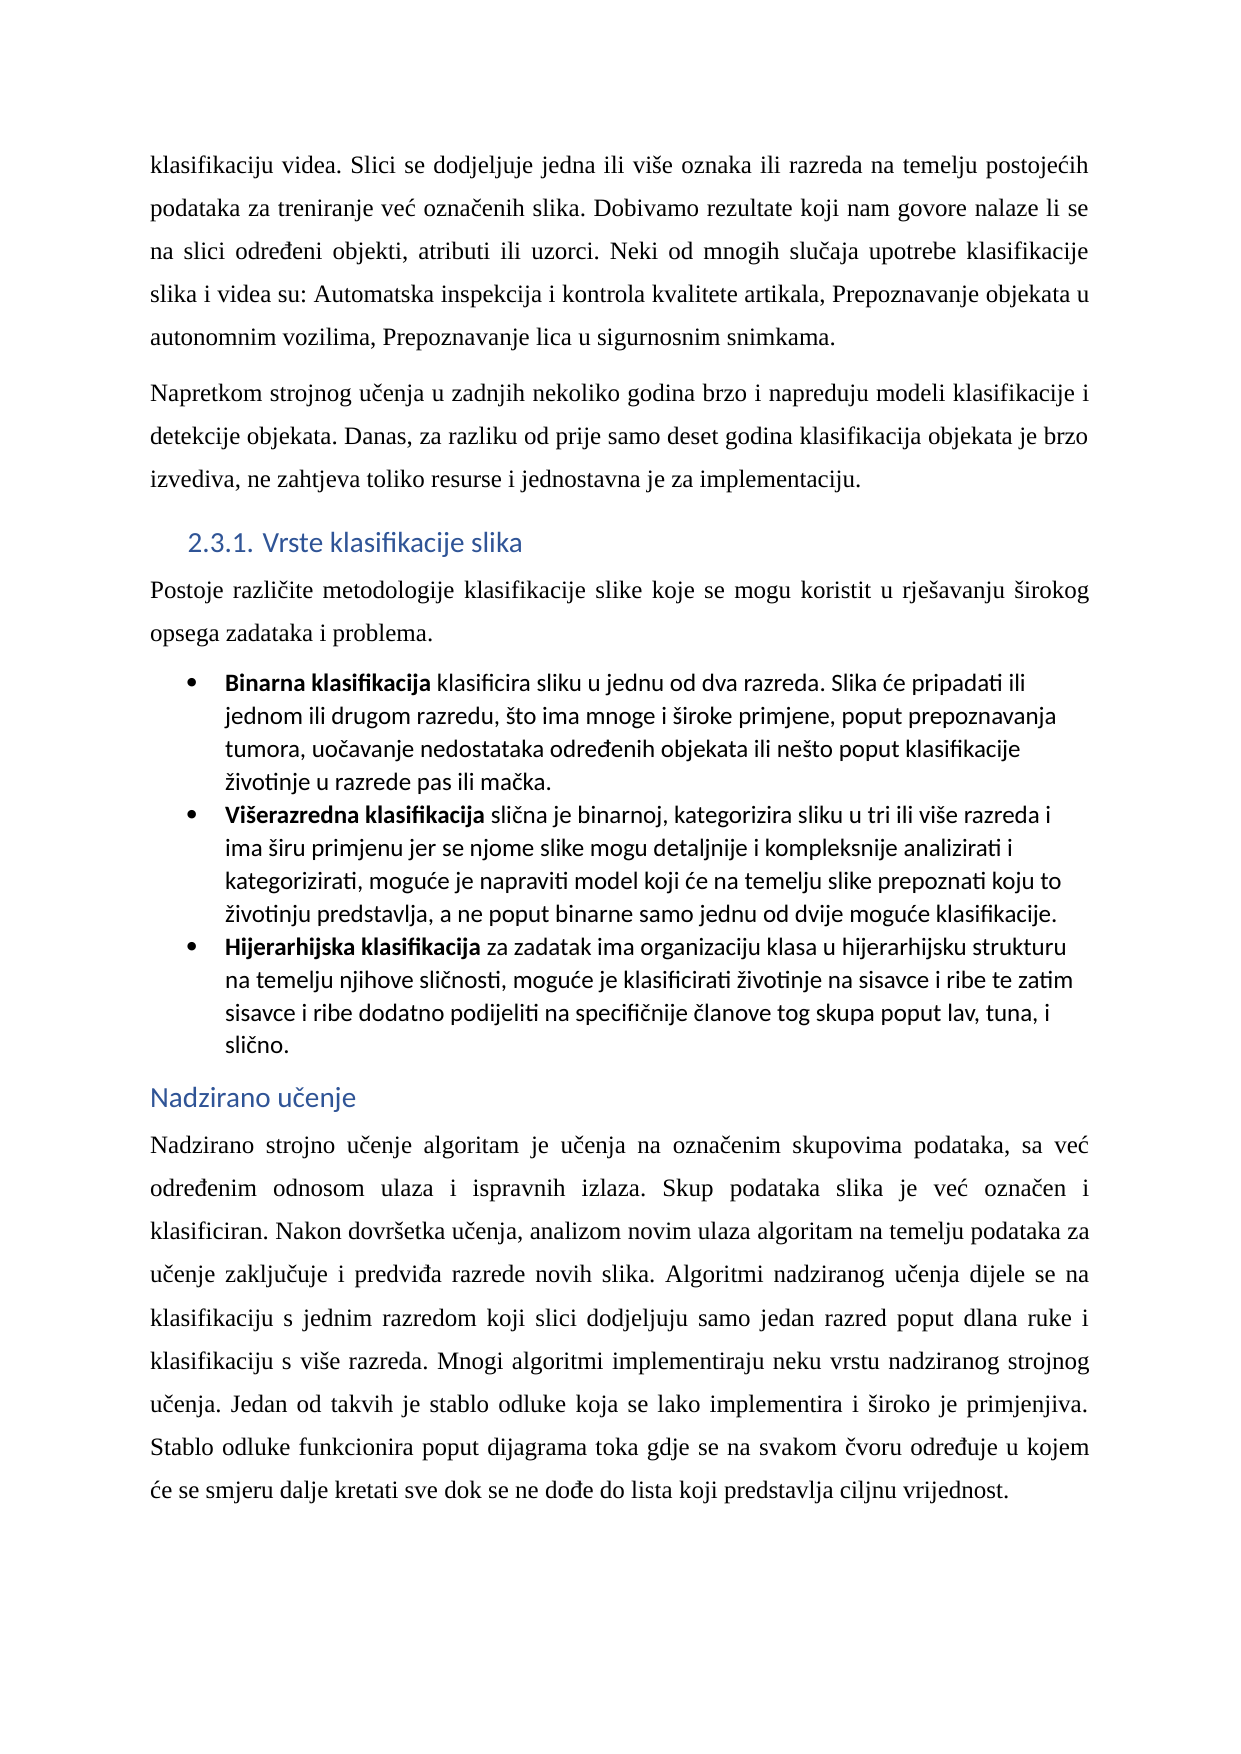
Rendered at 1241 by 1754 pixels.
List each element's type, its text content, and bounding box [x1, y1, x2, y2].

list Hijerarhijska klasifikacija za zadatak ima organizaciju klasa u hijerarhijsku strukturu na temelju njihove sličnosti, moguće je klasificirati životinje na sisavce i ribe te zatim sisavce i ribe dodatno podijeliti na specifičnije članove tog skupa poput lav, tuna, i slično. [187, 931, 1090, 1060]
text Nadzirano strojno učenje algoritam je učenja na označenim skupovima podataka, sa već određenim odnosom ulaza i ispravnih izlaza. Skup podataka slika je već označen i klasificiran. Nakon dovršetka učenja, analizom novim ulaza algoritam na temelju podataka za učenje zaključuje i predviđa razrede novih slika. Algoritmi nadziranog učenja dijele se na klasifikaciju s jednim razredom koji slici dodjeljuju samo jedan razred poput dlana ruke i klasifikaciju s više razreda. Mnogi algoritmi implementiraju neku vrstu nadziranog strojnog učenja. Jedan od takvih je stablo odluke koja se lako implementira i široko je primjenjiva. Stablo odluke funkcionira poput dijagrama toka gdje se na svakom čvoru određuje u kojem će se smjeru dalje kretati sve dok se ne dođe do lista koji predstavlja ciljnu vrijednost. [150, 1130, 1090, 1504]
subtitle Nadzirano učenje [150, 1079, 1090, 1115]
subtitle Vrste klasifikacije slika [187, 524, 1090, 560]
text Napretkom strojnog učenja u zadnjih nekoliko godina brzo i napreduju modeli klasifikacije i detekcije objekata. Danas, za razliku od prije samo deset godina klasifikacija objekata je brzo izvediva, ne zahtjeva toliko resurse i jednostavna je za implementaciju. [150, 378, 1090, 493]
text Postoje različite metodologije klasifikacije slike koje se mogu koristit u rješavanju širokog opsega zadataka i problema. [150, 575, 1090, 647]
list Višerazredna klasifikacija slična je binarnoj, kategorizira sliku u tri ili više razreda i ima širu primjenu jer se njome slike mogu detaljnije i kompleksnije analizirati i kategorizirati, moguće je napraviti model koji će na temelju slike prepoznati koju to životinju predstavlja, a ne poput binarne samo jednu od dvije moguće klasifikacije. [187, 799, 1090, 928]
list Binarna klasifikacija klasificira sliku u jednu od dva razreda. Slika će pripadati ili jednom ili drugom razredu, što ima mnoge i široke primjene, poput prepoznavanja tumora, uočavanje nedostataka određenih objekata ili nešto poput klasifikacije životinje u razrede pas ili mačka. [187, 668, 1090, 797]
